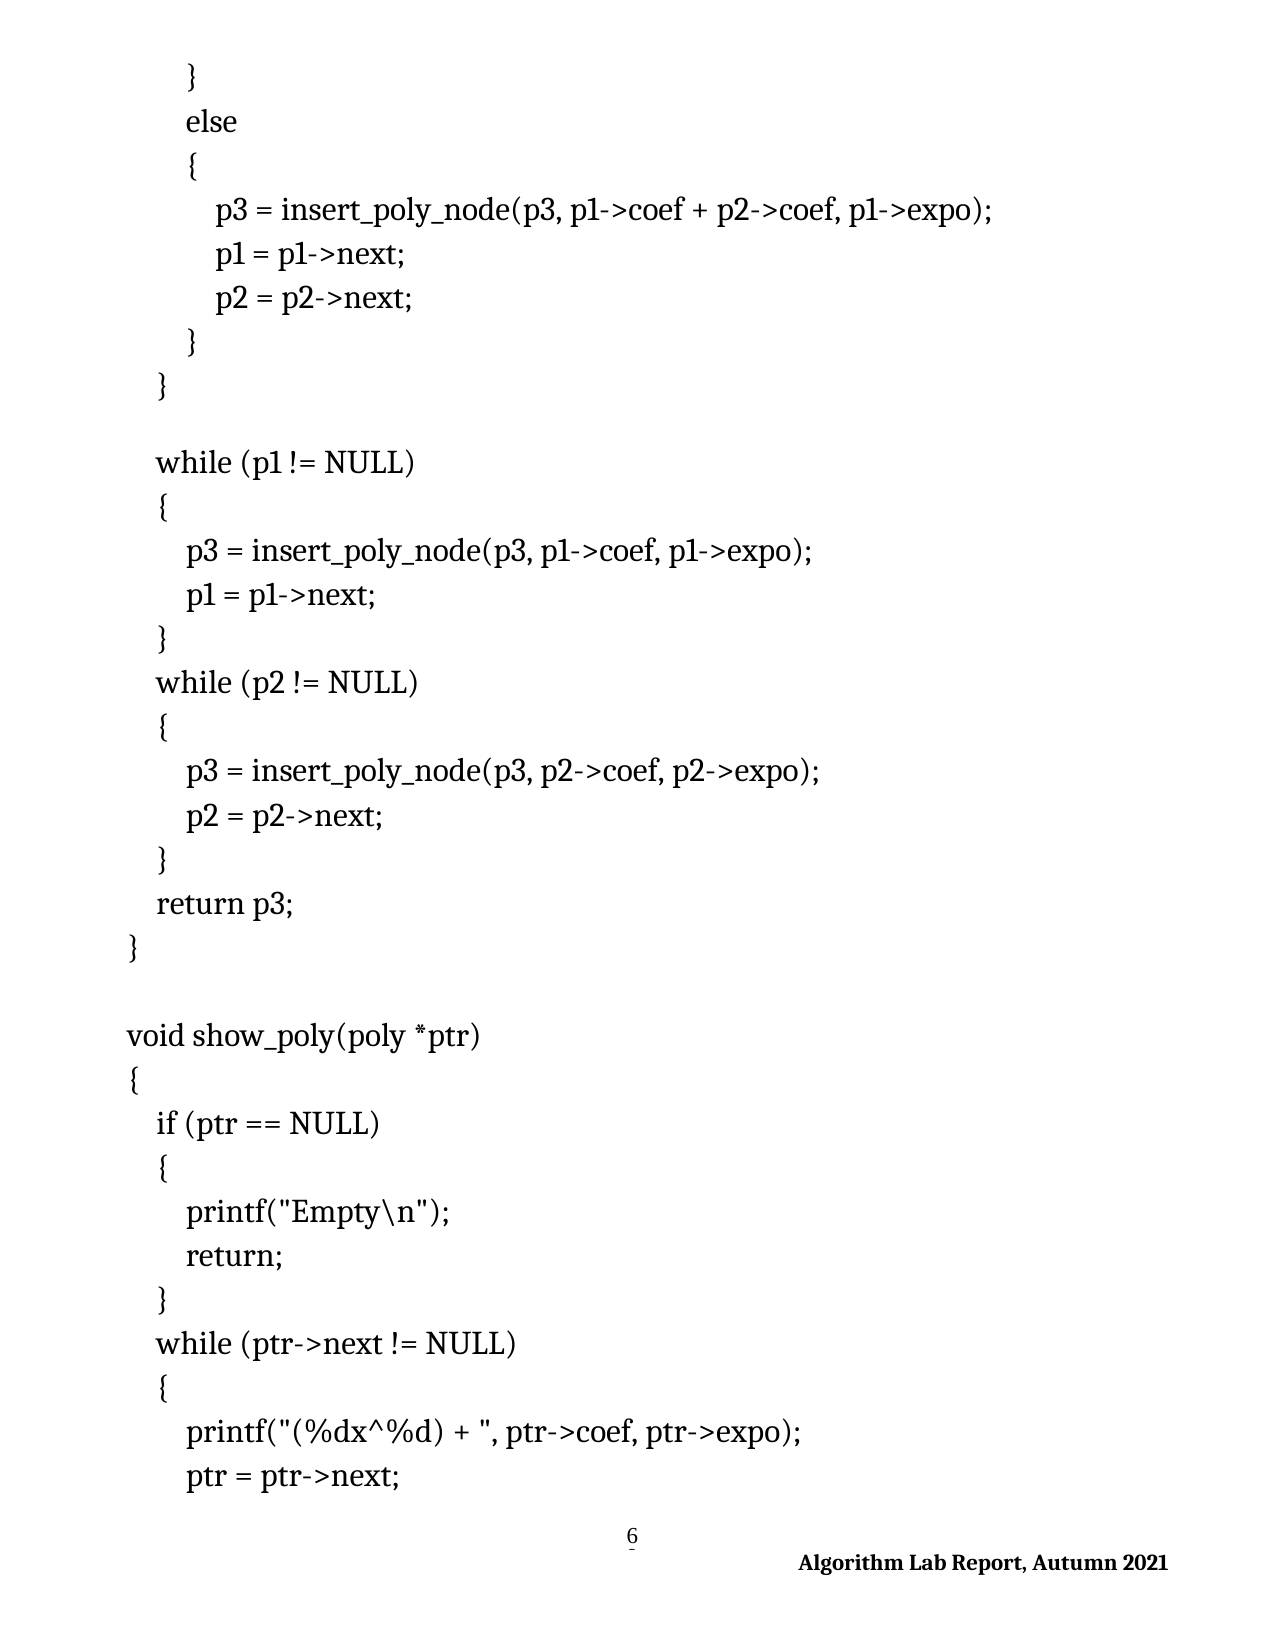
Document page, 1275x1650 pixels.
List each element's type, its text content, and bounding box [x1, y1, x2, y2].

text { [127, 146, 1173, 184]
text if (ptr == NULL) [127, 1104, 1173, 1143]
text while (ptr->next != NULL) [127, 1325, 1173, 1363]
text { [127, 1369, 1173, 1407]
text printf("(%dx^%d) + ", ptr->coef, ptr->expo); [127, 1413, 1173, 1451]
text } [127, 620, 1173, 658]
text return p3; [127, 884, 1173, 922]
text } [127, 928, 1173, 966]
text void show_poly(poly *ptr) [127, 1016, 1173, 1054]
text { [127, 487, 1173, 526]
text } [127, 366, 1173, 405]
text } [127, 840, 1173, 878]
text p3 = insert_poly_node(p3, p1->coef, p1->expo); [127, 532, 1173, 570]
text while (p2 != NULL) [127, 664, 1173, 702]
text { [127, 708, 1173, 746]
text p2 = p2->next; [127, 278, 1173, 317]
text } [127, 58, 1173, 96]
text { [127, 1148, 1173, 1187]
text printf("Empty\n"); [127, 1192, 1173, 1231]
text } [127, 1281, 1173, 1319]
text ptr = ptr->next; [127, 1457, 1173, 1495]
text { [127, 1060, 1173, 1099]
text p1 = p1->next; [127, 234, 1173, 272]
text else [127, 102, 1173, 140]
text p2 = p2->next; [127, 796, 1173, 834]
text p1 = p1->next; [127, 576, 1173, 614]
text return; [127, 1237, 1173, 1275]
text while (p1 != NULL) [127, 443, 1173, 482]
text p3 = insert_poly_node(p3, p1->coef + p2->coef, p1->expo); [127, 190, 1173, 228]
text } [127, 322, 1173, 361]
text p3 = insert_poly_node(p3, p2->coef, p2->expo); [127, 752, 1173, 790]
